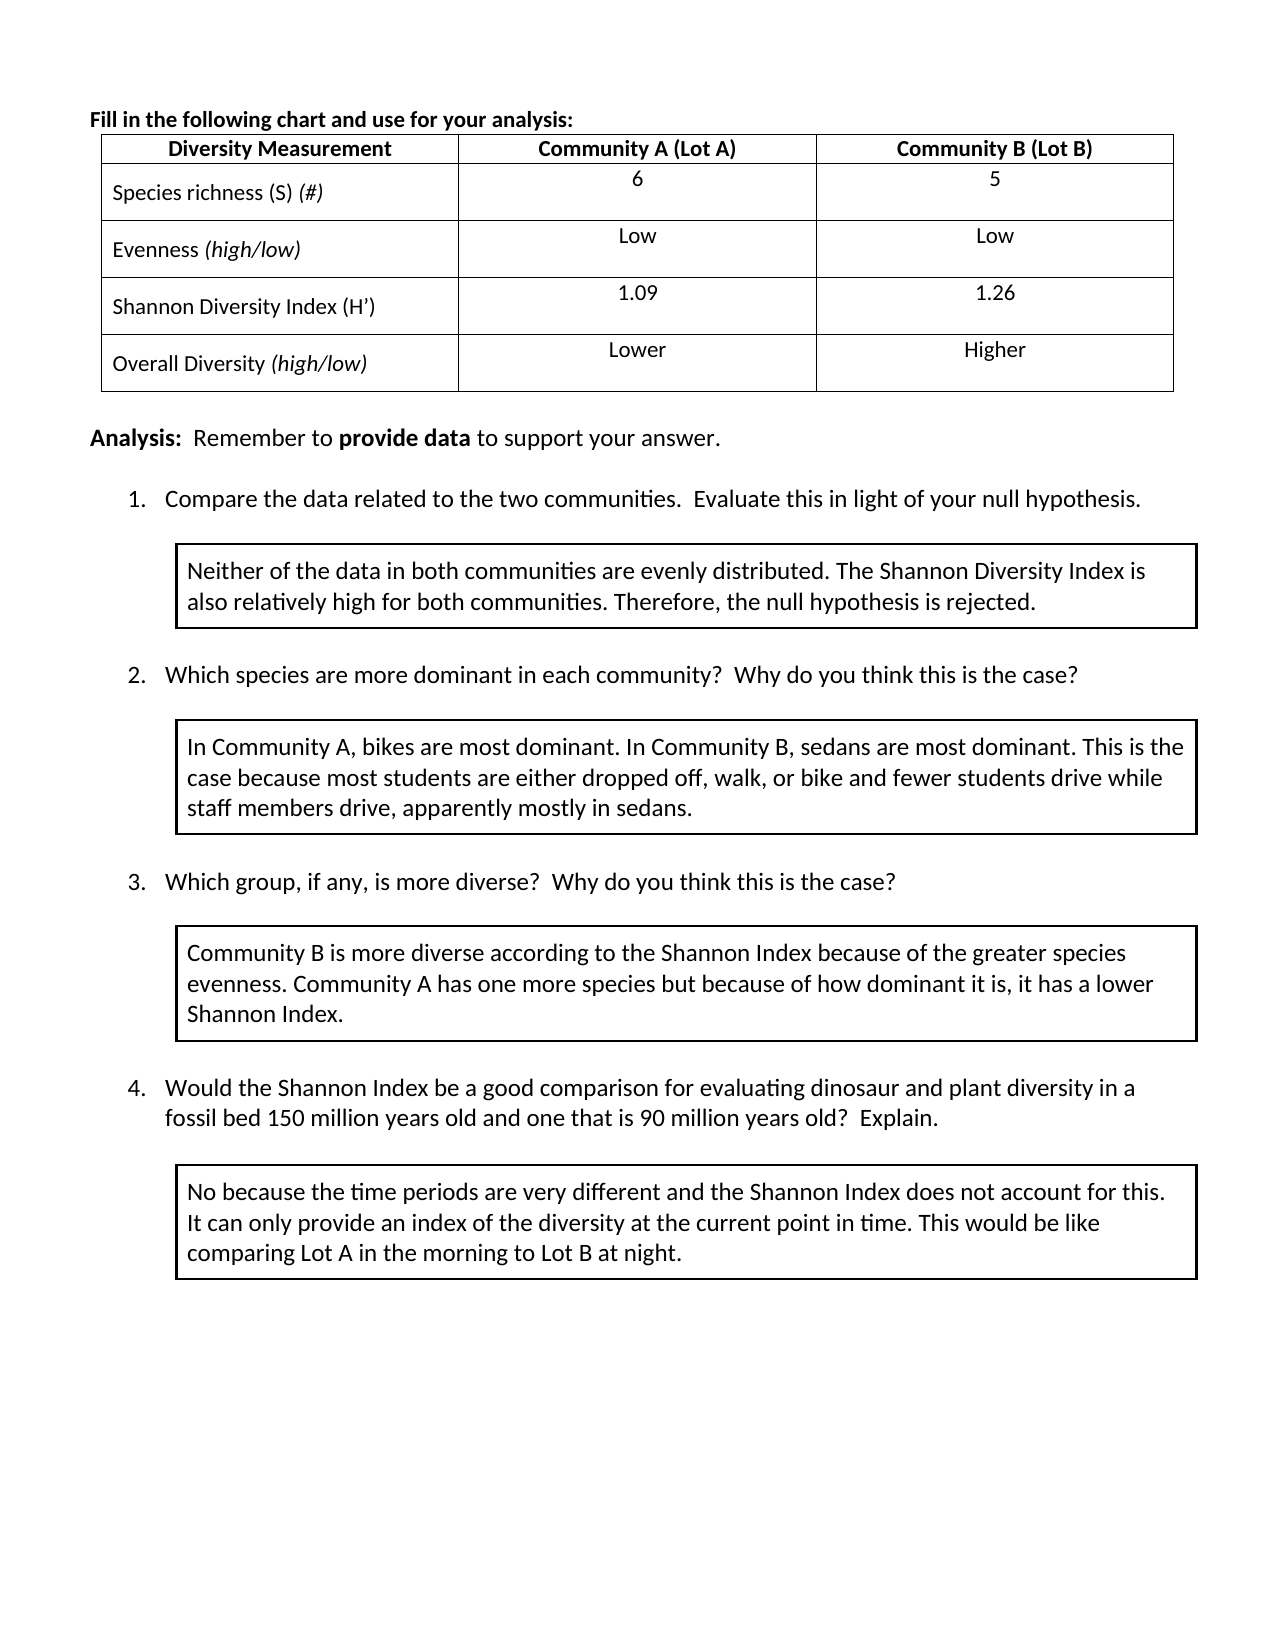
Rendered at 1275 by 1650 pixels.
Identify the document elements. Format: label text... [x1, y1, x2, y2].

table_cell Higher [817, 335, 1173, 391]
list Which species are more dominant in each community? Why do you think this is the case? [127, 659, 1185, 719]
table_header Community B (Lot B) [817, 135, 1173, 163]
table_cell Species richness (S) (#) [102, 164, 458, 220]
table_header Community B is more diverse according to the Shannon Index because of the greater species evenness. Community A has one more species but because of how dominant it is, it has a lower Shannon Index. [178, 927, 1195, 1039]
list Compare the data related to the two communities. Evaluate this in light of your null hypothesis. [127, 483, 1185, 543]
table_cell Evenness (high/low) [102, 221, 458, 277]
table_cell Low [459, 221, 816, 277]
table_cell 1.09 [459, 278, 816, 334]
table_cell 5 [817, 164, 1173, 220]
text Fill in the following chart and use for your analysis: [90, 106, 1185, 133]
table_header Diversity Measurement [102, 135, 458, 163]
table_header In Community A, bikes are most dominant. In Community B, sedans are most dominant. This is the case because most students are either dropped off, walk, or bike and fewer students drive while staff members drive, apparently mostly in sedans. [178, 721, 1195, 833]
table_cell Lower [459, 335, 816, 391]
table_header Neither of the data in both communities are evenly distributed. The Shannon Diversity Index is also relatively high for both communities. Therefore, the null hypothesis is rejected. [178, 545, 1195, 627]
table_cell 1.26 [817, 278, 1173, 334]
table_cell Low [817, 221, 1173, 277]
table_cell 6 [459, 164, 816, 220]
text Analysis: Remember to provide data to support your answer. [90, 422, 1185, 453]
table_header No because the time periods are very different and the Shannon Index does not account for this. It can only provide an index of the diversity at the current point in time. This would be like comparing Lot A in the morning to Lot B at night. [178, 1166, 1195, 1278]
list Which group, if any, is more diverse? Why do you think this is the case? [127, 866, 1185, 925]
table_header Community A (Lot A) [459, 135, 816, 163]
list Would the Shannon Index be a good comparison for evaluating dinosaur and plant diversity in a fossil bed 150 million years old and one that is 90 million years old? Explain. [127, 1072, 1185, 1133]
table_cell Shannon Diversity Index (H’) [102, 278, 458, 334]
table_cell Overall Diversity (high/low) [102, 335, 458, 391]
